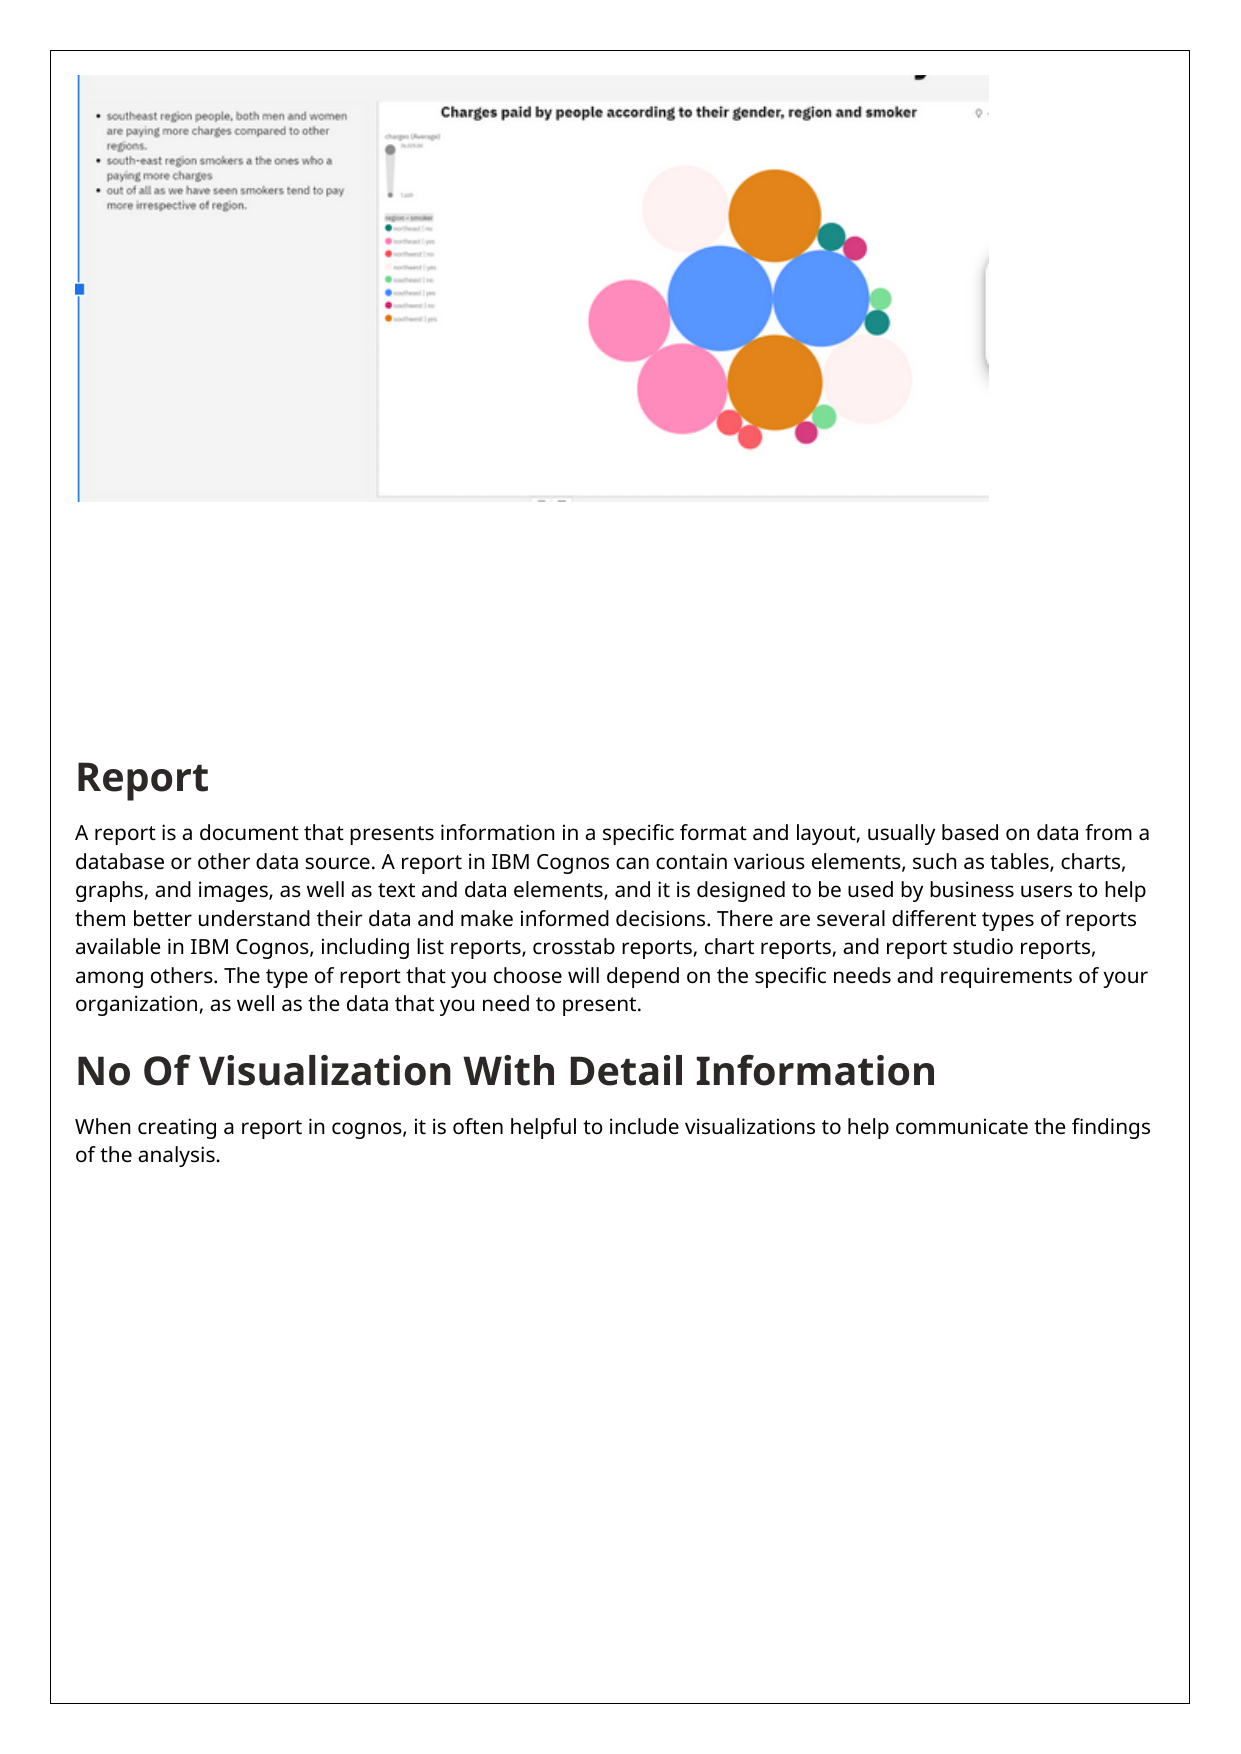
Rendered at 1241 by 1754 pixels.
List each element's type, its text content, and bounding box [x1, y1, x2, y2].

text When creating a report in cognos, it is often helpful to include visualizations to help communicate the findings of the analysis. [75, 1112, 1165, 1169]
text A report is a document that presents information in a specific format and layout, usually based on data from a database or other data source. A report in IBM Cognos can contain various elements, such as tables, charts, graphs, and images, as well as text and data elements, and it is designed to be used by business users to help them better understand their data and make informed decisions. There are several different types of reports available in IBM Cognos, including list reports, crosstab reports, chart reports, and report studio reports, among others. The type of report that you choose will depend on the specific needs and requirements of your organization, as well as the data that you need to present. [75, 818, 1165, 1018]
picture [75, 75, 989, 502]
subtitle No Of Visualization With Detail Information [75, 1043, 1165, 1097]
subtitle Report [75, 743, 1165, 803]
